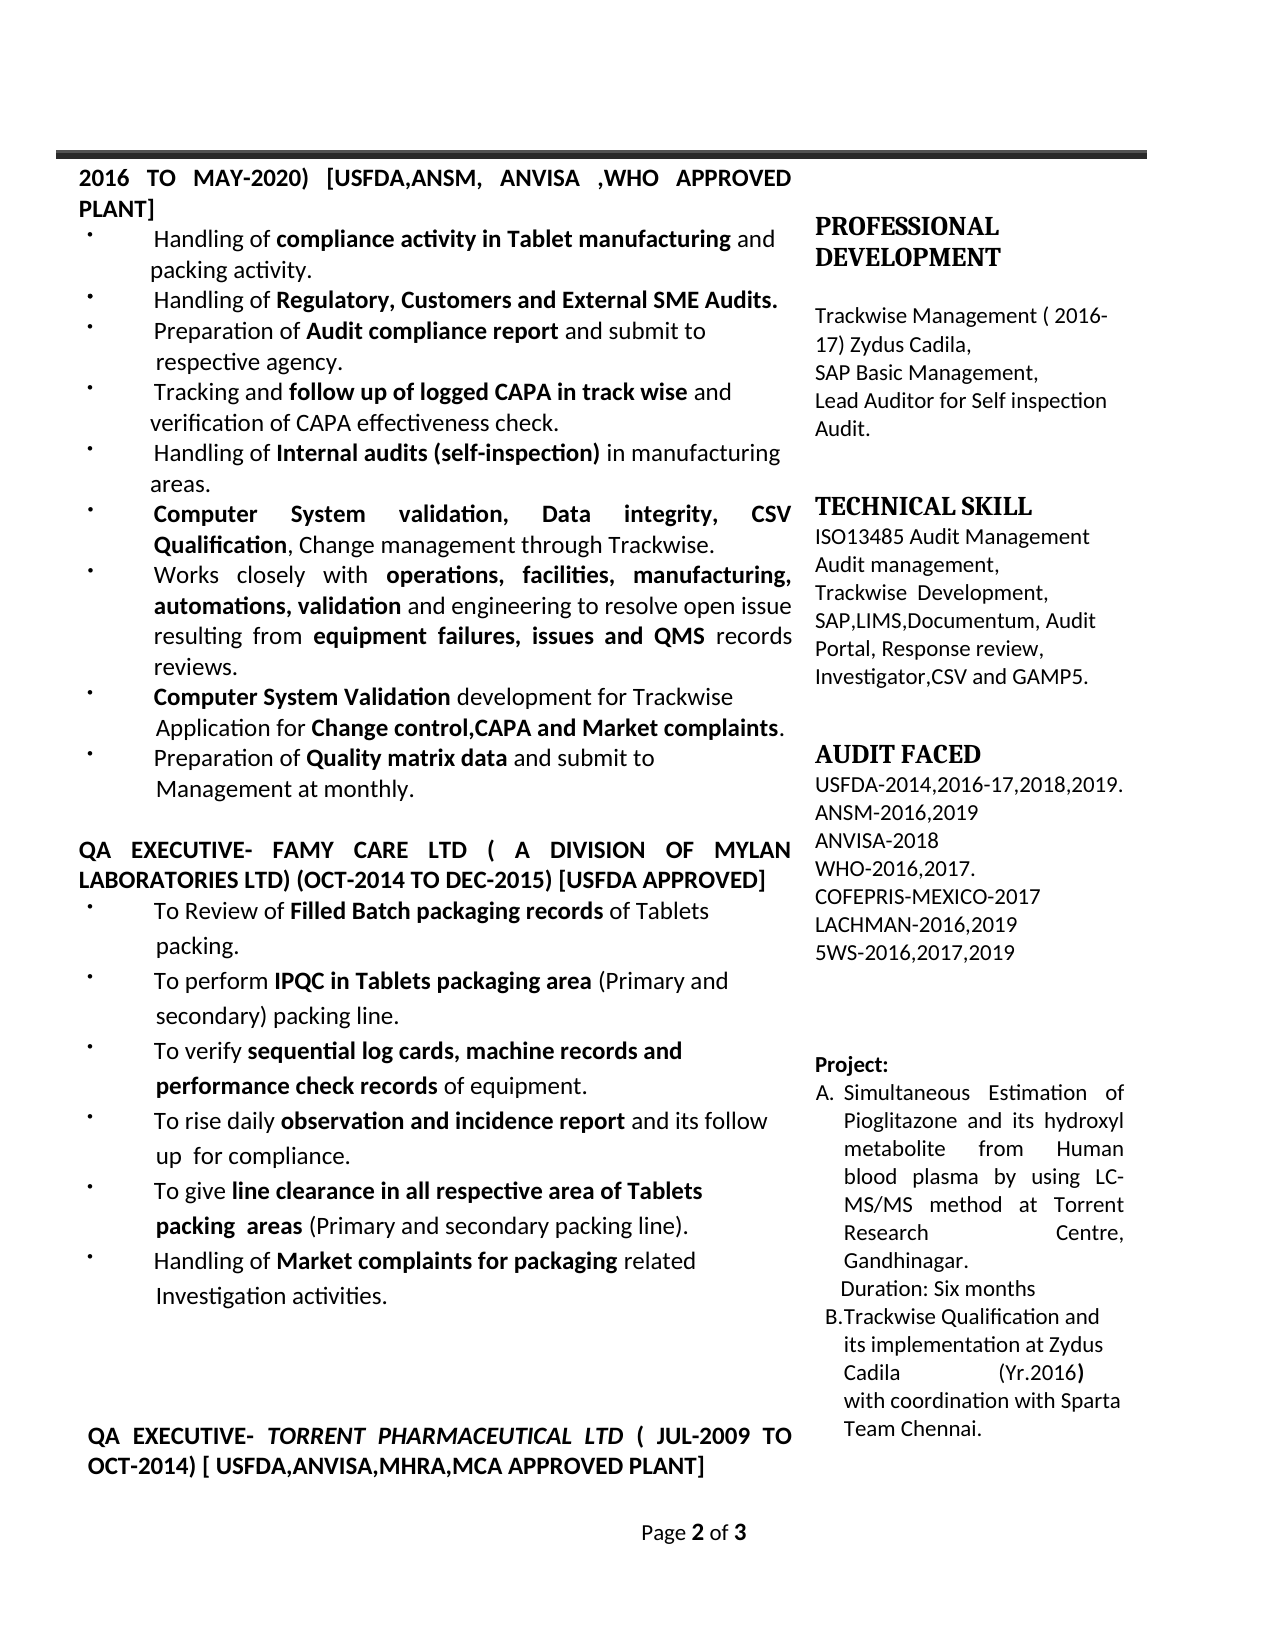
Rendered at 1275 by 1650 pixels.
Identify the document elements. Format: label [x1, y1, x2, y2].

table_header [56, 163, 1147, 1498]
